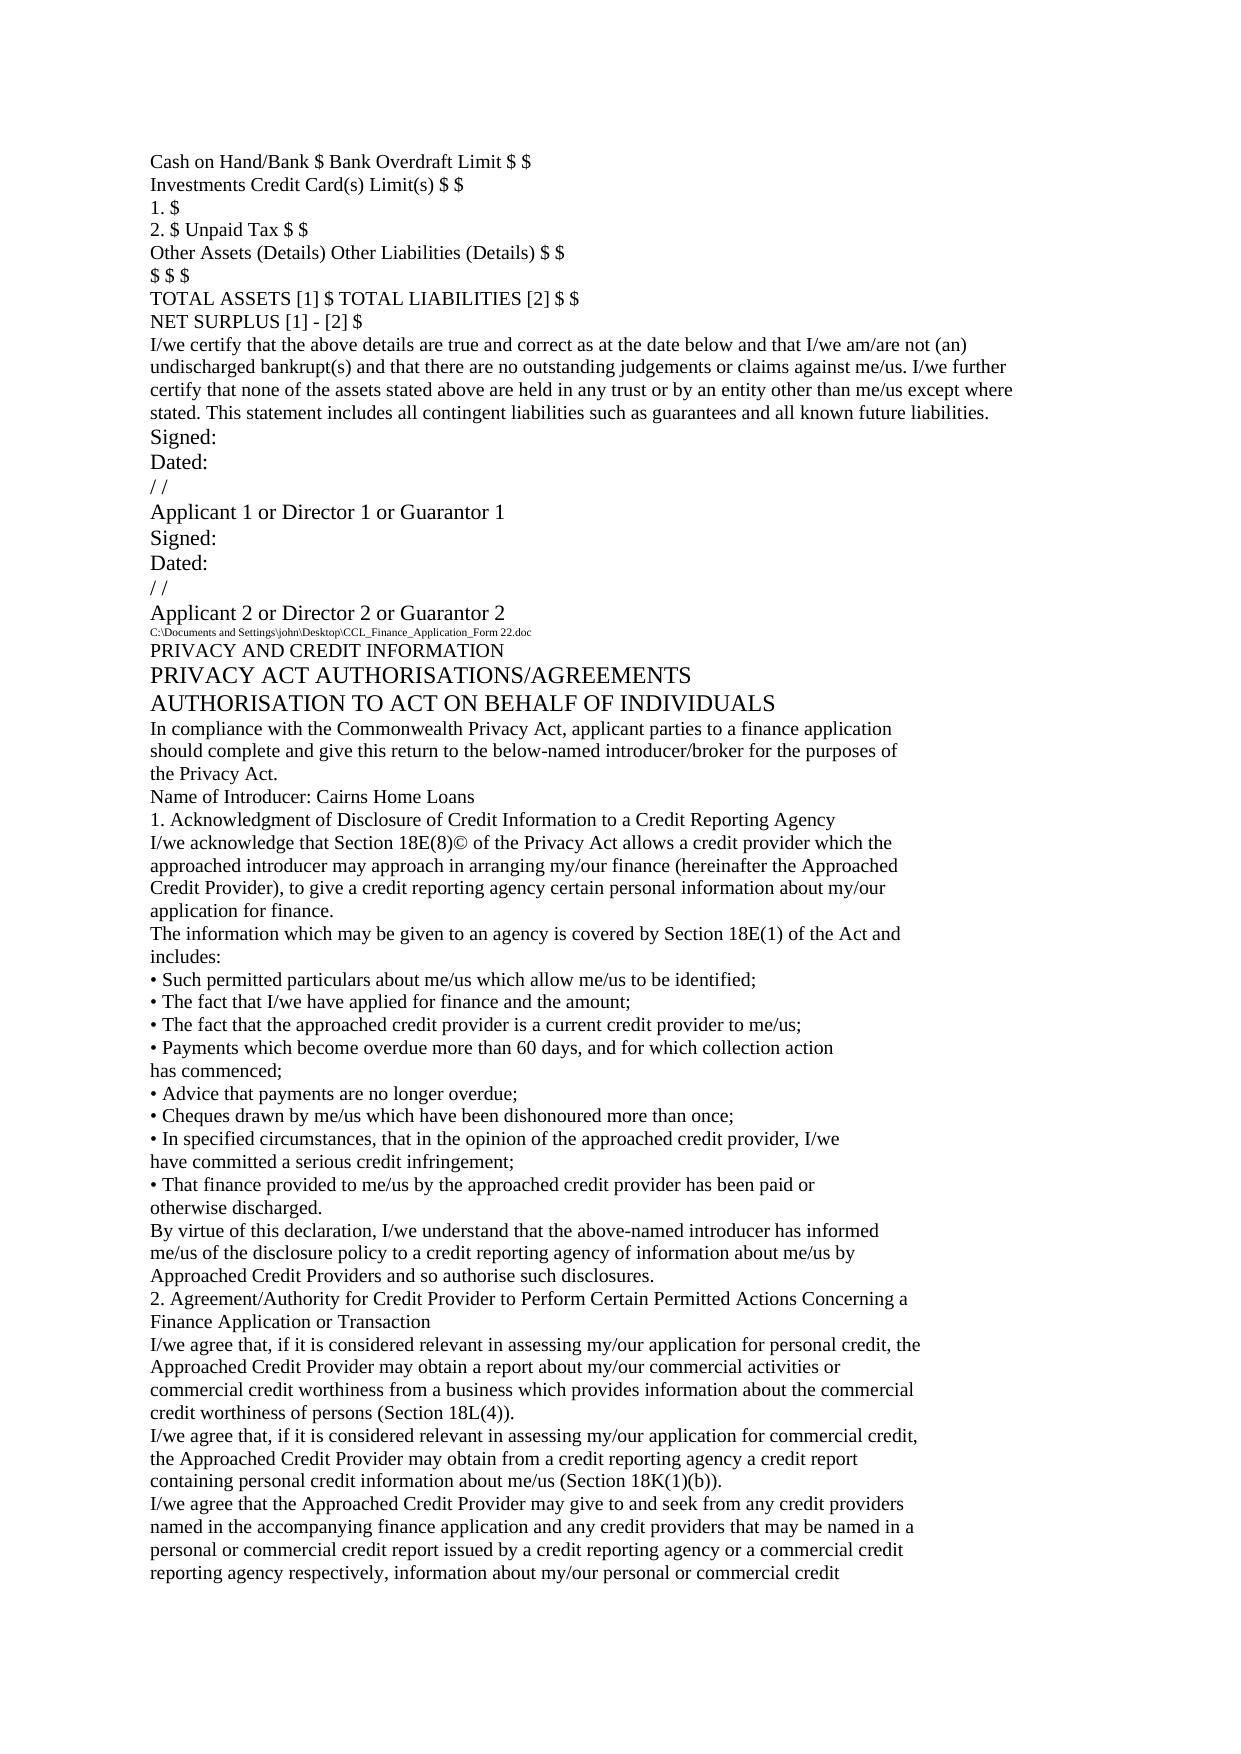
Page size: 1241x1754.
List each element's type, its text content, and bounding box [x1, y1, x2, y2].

text personal or commercial credit report issued by a credit reporting agency or a commercial credit [150, 1538, 1090, 1561]
text PRIVACY ACT AUTHORISATIONS/AGREEMENTS [150, 661, 1090, 689]
text approached introducer may approach in arranging my/our finance (hereinafter the Approached [150, 853, 1090, 876]
text stated. This statement includes all contingent liabilities such as guarantees and all known future liabilities. [150, 401, 1090, 424]
text The information which may be given to an agency is covered by Section 18E(1) of the Act and [150, 922, 1090, 945]
text containing personal credit information about me/us (Section 18K(1)(b)). [150, 1469, 1090, 1492]
text Applicant 1 or Director 1 or Guarantor 1 [150, 499, 1090, 524]
text named in the accompanying finance application and any credit providers that may be named in a [150, 1515, 1090, 1538]
text • That finance provided to me/us by the approached credit provider has been paid or [150, 1173, 1090, 1196]
text Credit Provider), to give a credit reporting agency certain personal information about my/our [150, 876, 1090, 899]
text Investments Credit Card(s) Limit(s) $ $ [150, 173, 1090, 196]
text Applicant 2 or Director 2 or Guarantor 2 [150, 600, 1090, 625]
text / / [150, 575, 1090, 600]
text Signed: [150, 424, 1090, 449]
text TOTAL ASSETS [1] $ TOTAL LIABILITIES [2] $ $ [150, 287, 1090, 310]
text commercial credit worthiness from a business which provides information about the commercial [150, 1378, 1090, 1401]
text Dated: [150, 550, 1090, 575]
text have committed a serious credit infringement; [150, 1150, 1090, 1173]
text I/we certify that the above details are true and correct as at the date below and that I/we am/are not (an) [150, 332, 1090, 355]
text 1. $ [150, 196, 1090, 218]
text 1. Acknowledgment of Disclosure of Credit Information to a Credit Reporting Agency [150, 808, 1090, 831]
text • In specified circumstances, that in the opinion of the approached credit provider, I/we [150, 1127, 1090, 1150]
text reporting agency respectively, information about my/our personal or commercial credit [150, 1561, 1090, 1583]
text has commenced; [150, 1059, 1090, 1082]
text 2. $ Unpaid Tax $ $ [150, 218, 1090, 241]
text / / [150, 474, 1090, 499]
text me/us of the disclosure policy to a credit reporting agency of information about me/us by [150, 1241, 1090, 1264]
text application for finance. [150, 899, 1090, 922]
text I/we agree that, if it is considered relevant in assessing my/our application for personal credit, the [150, 1333, 1090, 1355]
text In compliance with the Commonwealth Privacy Act, applicant parties to a finance application [150, 717, 1090, 739]
text certify that none of the assets stated above are held in any trust or by an entity other than me/us except where [150, 378, 1090, 401]
text By virtue of this declaration, I/we understand that the above-named introducer has informed [150, 1218, 1090, 1241]
text • Advice that payments are no longer overdue; [150, 1082, 1090, 1104]
text Cash on Hand/Bank $ Bank Overdraft Limit $ $ [150, 150, 1090, 173]
text • The fact that the approached credit provider is a current credit provider to me/us; [150, 1013, 1090, 1036]
text otherwise discharged. [150, 1196, 1090, 1218]
text Other Assets (Details) Other Liabilities (Details) $ $ [150, 241, 1090, 264]
text the Approached Credit Provider may obtain from a credit reporting agency a credit report [150, 1447, 1090, 1469]
text AUTHORISATION TO ACT ON BEHALF OF INDIVIDUALS [150, 689, 1090, 717]
text 2. Agreement/Authority for Credit Provider to Perform Certain Permitted Actions Concerning a [150, 1287, 1090, 1310]
text Dated: [150, 449, 1090, 474]
text I/we agree that the Approached Credit Provider may give to and seek from any credit providers [150, 1492, 1090, 1515]
text NET SURPLUS [1] - [2] $ [150, 310, 1090, 332]
text credit worthiness of persons (Section 18L(4)). [150, 1401, 1090, 1424]
text the Privacy Act. [150, 762, 1090, 785]
text • Such permitted particulars about me/us which allow me/us to be identified; [150, 968, 1090, 990]
text includes: [150, 945, 1090, 968]
text Approached Credit Provider may obtain a report about my/our commercial activities or [150, 1355, 1090, 1378]
text PRIVACY AND CREDIT INFORMATION [150, 639, 1090, 661]
text Finance Application or Transaction [150, 1310, 1090, 1333]
text C:\Documents and Settings\john\Desktop\CCL_Finance_Application_Form 22.doc [150, 625, 1090, 639]
text Name of Introducer: Cairns Home Loans [150, 785, 1090, 808]
text undischarged bankrupt(s) and that there are no outstanding judgements or claims against me/us. I/we further [150, 355, 1090, 378]
text I/we agree that, if it is considered relevant in assessing my/our application for commercial credit, [150, 1424, 1090, 1447]
text Signed: [150, 524, 1090, 550]
text I/we acknowledge that Section 18E(8)© of the Privacy Act allows a credit provider which the [150, 831, 1090, 853]
text Approached Credit Providers and so authorise such disclosures. [150, 1264, 1090, 1287]
text $ $ $ [150, 264, 1090, 287]
text • Payments which become overdue more than 60 days, and for which collection action [150, 1036, 1090, 1059]
text should complete and give this return to the below-named introducer/broker for the purposes of [150, 739, 1090, 762]
text • The fact that I/we have applied for finance and the amount; [150, 990, 1090, 1013]
text • Cheques drawn by me/us which have been dishonoured more than once; [150, 1104, 1090, 1127]
